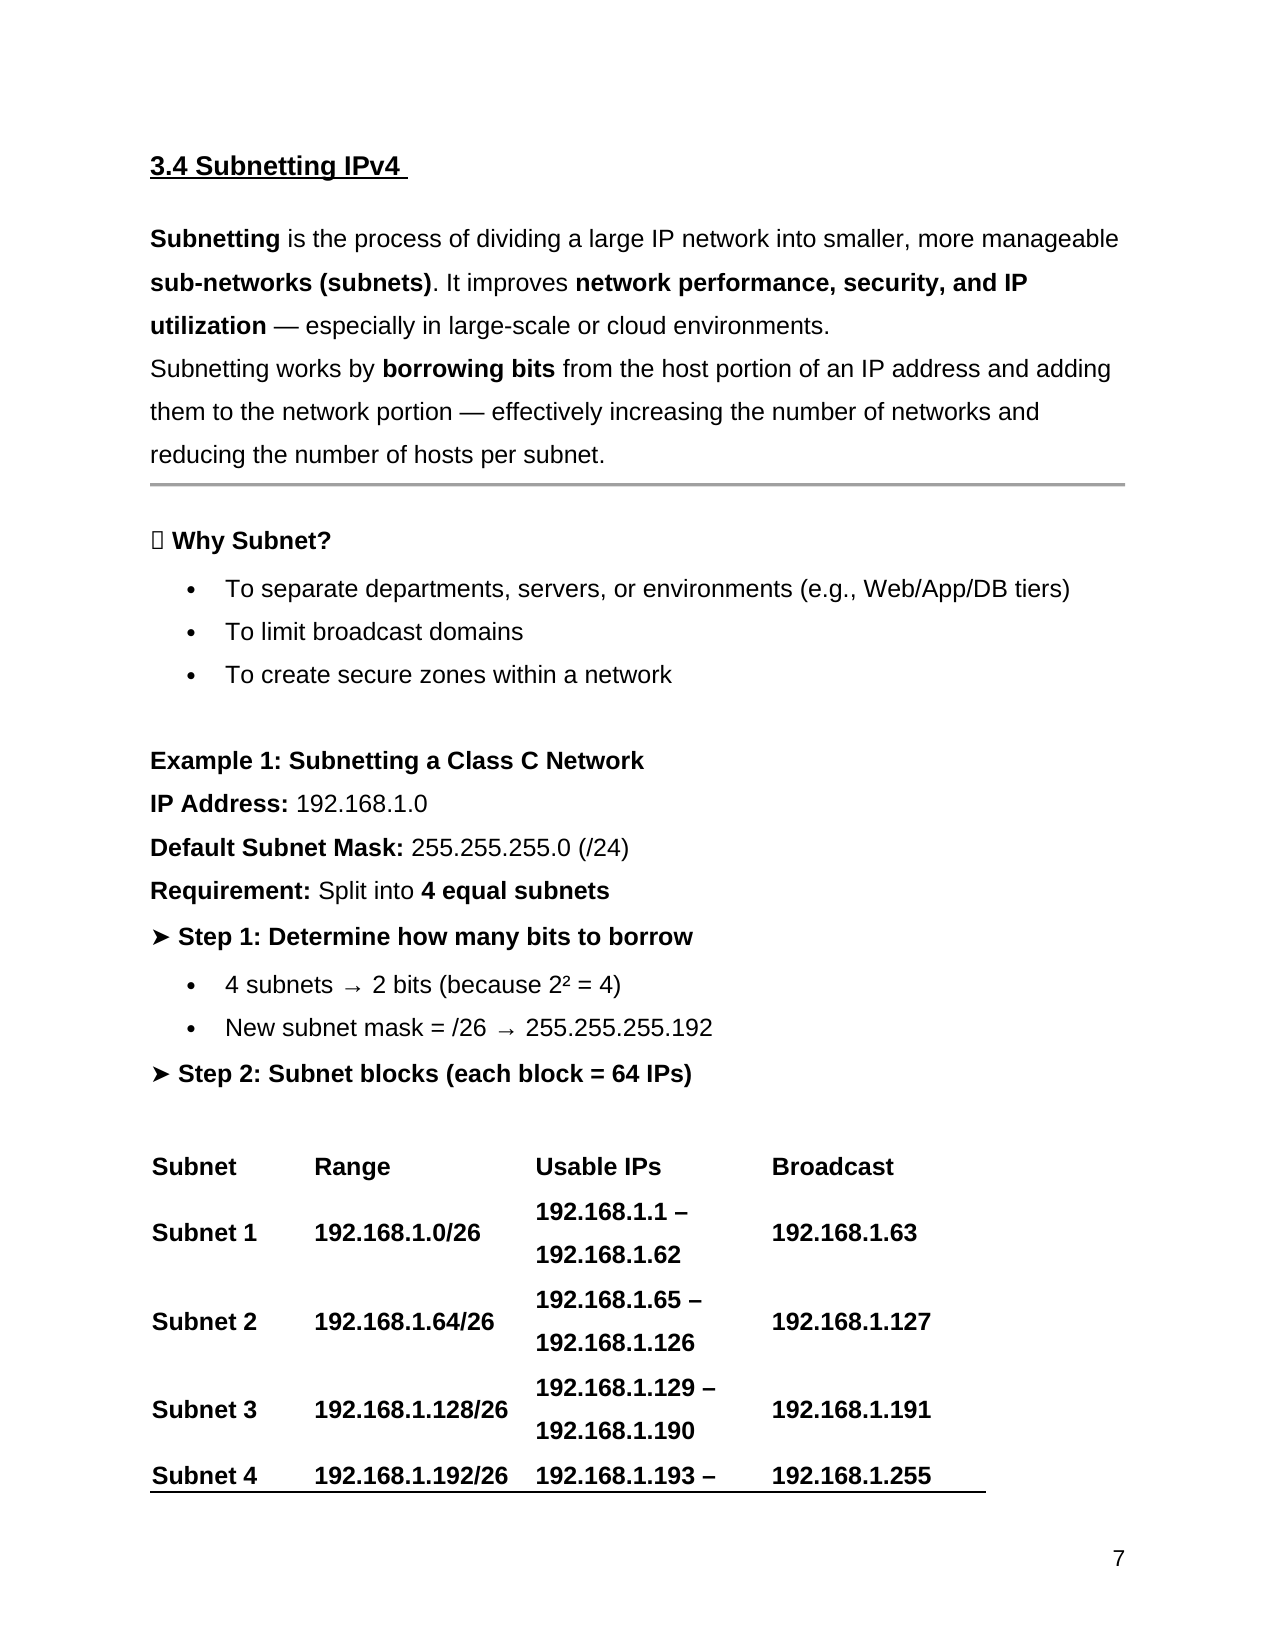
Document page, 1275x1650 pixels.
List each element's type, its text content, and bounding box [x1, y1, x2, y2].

table_cell 192.168.1.1 – 192.168.1.62 [534, 1195, 770, 1283]
subtitle 3.4 Subnetting IPv4 [150, 150, 1125, 181]
table_cell 192.168.1.63 [770, 1195, 986, 1283]
table_cell 192.168.1.64/26 [313, 1283, 534, 1371]
table_cell Subnet 1 [150, 1195, 312, 1283]
text IP Address: 192.168.1.0 Default Subnet Mask: 255.255.255.0 (/24) Requirement: Split into 4 equal subnets [150, 789, 1125, 904]
table_cell 192.168.1.192/26 [313, 1460, 534, 1491]
table_header Broadcast [770, 1150, 986, 1195]
table_header Usable IPs [534, 1150, 770, 1195]
table_cell 192.168.1.128/26 [313, 1371, 534, 1459]
table_cell Subnet 3 [150, 1371, 312, 1459]
table_cell 192.168.1.255 [770, 1460, 986, 1491]
list To limit broadcast domains [187, 617, 1125, 646]
text ➤ Step 1: Determine how many bits to borrow [150, 919, 1125, 953]
text Subnetting works by borrowing bits from the host portion of an IP address and adding them to the network portion — effectively increasing the number of networks and reducing the number of hosts per subnet. [150, 354, 1125, 469]
table_cell Subnet 4 [150, 1460, 312, 1491]
table_header Range [313, 1150, 534, 1195]
text Example 1: Subnetting a Class C Network [150, 746, 1125, 775]
table_cell 192.168.1.129 – 192.168.1.190 [534, 1371, 770, 1459]
list 4 subnets → 2 bits (because 2² = 4) [187, 970, 1125, 998]
list To create secure zones within a network [187, 660, 1125, 689]
table_cell 192.168.1.65 – 192.168.1.126 [534, 1283, 770, 1371]
text ➤ Step 2: Subnet blocks (each block = 64 IPs) [150, 1056, 1125, 1090]
table_cell 192.168.1.0/26 [313, 1195, 534, 1283]
list To separate departments, servers, or environments (e.g., Web/App/DB tiers) [187, 574, 1125, 602]
text Subnetting is the process of dividing a large IP network into smaller, more manageable sub-networks (subnets). It improves network performance, security, and IP utilization — especially in large-scale or cloud environments. [150, 224, 1125, 339]
table_cell Subnet 2 [150, 1283, 312, 1371]
table_cell 192.168.1.191 [770, 1371, 986, 1459]
table_header Subnet [150, 1150, 312, 1195]
table_cell 192.168.1.193 – 192.168.1.254 [534, 1460, 770, 1491]
table_cell 192.168.1.127 [770, 1283, 986, 1371]
list New subnet mask = /26 → 255.255.255.192 [187, 1013, 1125, 1042]
text 🔹 Why Subnet? [150, 523, 1125, 557]
